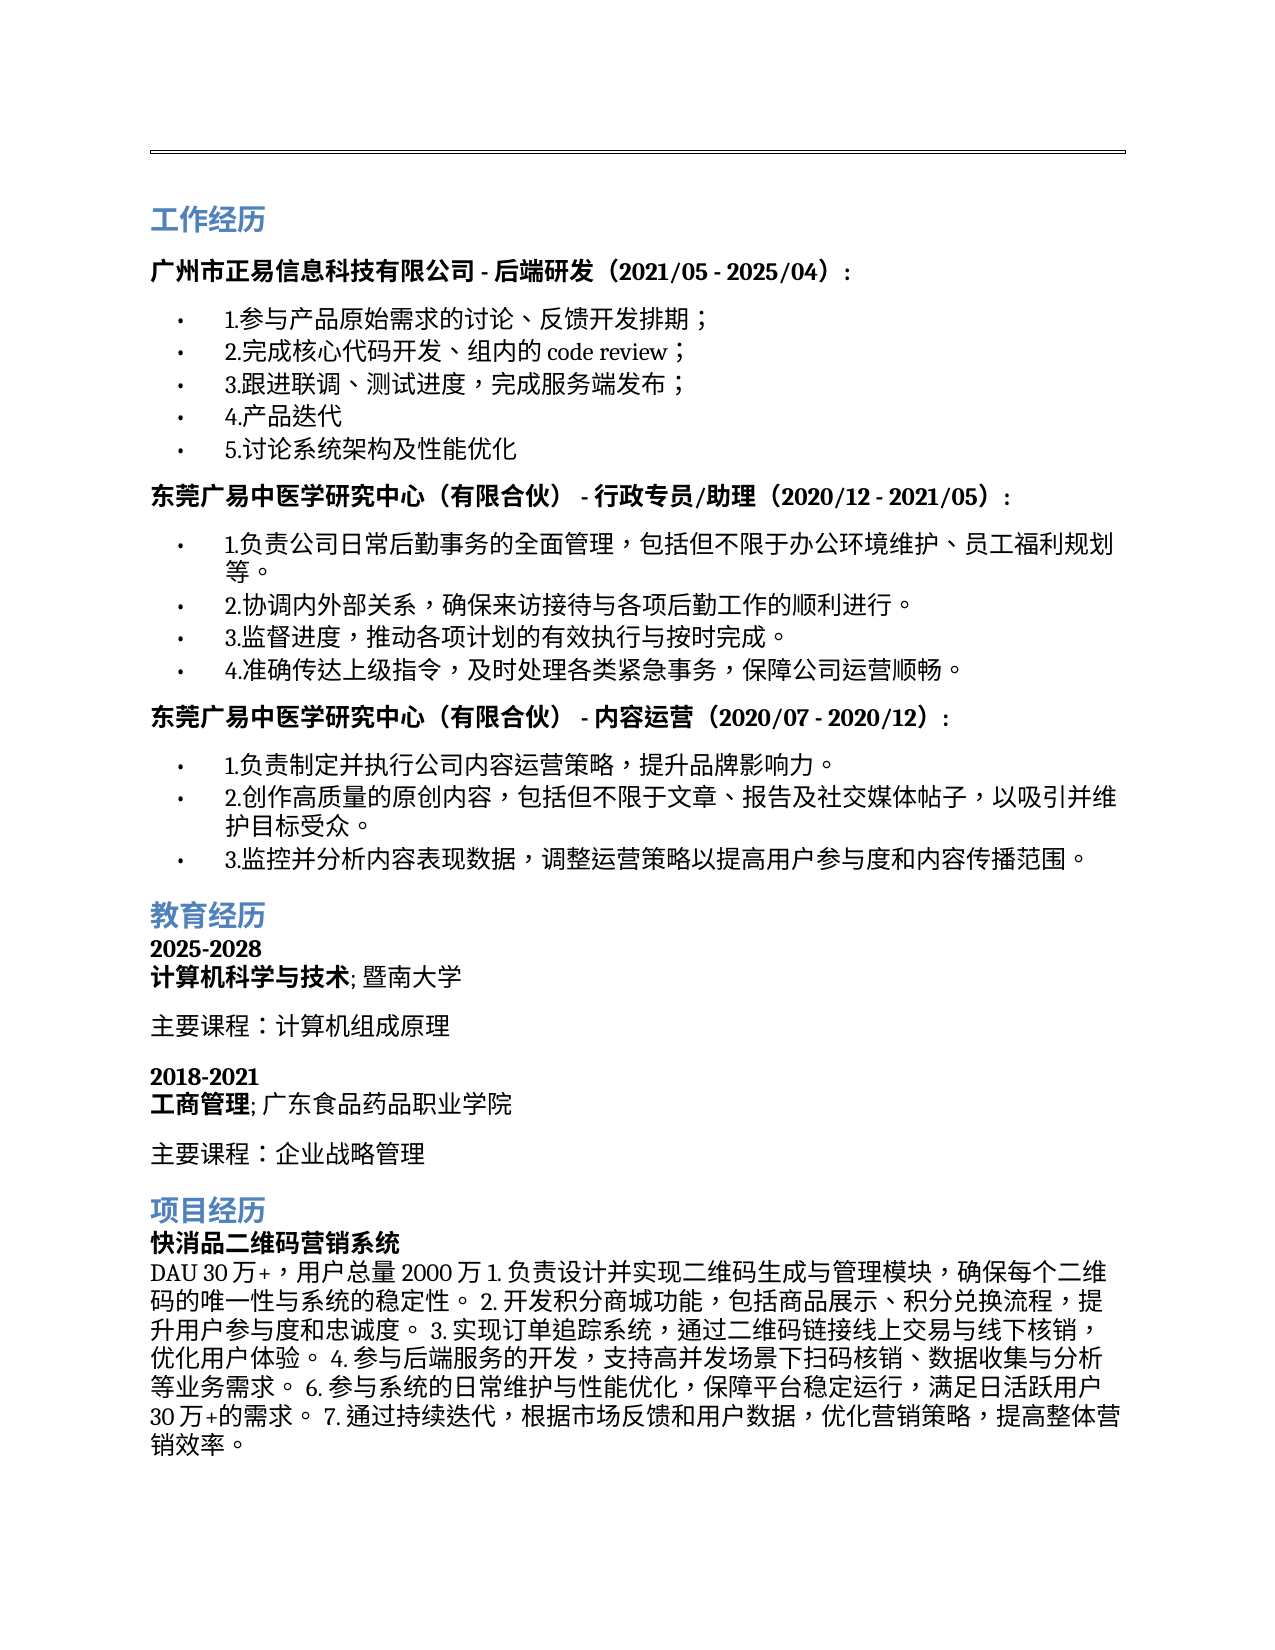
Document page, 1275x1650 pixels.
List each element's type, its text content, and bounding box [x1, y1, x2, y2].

list 3.监控并分析内容表现数据，调整运营策略以提高用户参与度和内容传播范围。 [175, 846, 1125, 874]
text 主要课程：计算机组成原理 [150, 1013, 1125, 1042]
list 4.准确传达上级指令，及时处理各类紧急事务，保障公司运营顺畅。 [175, 657, 1125, 686]
text 2025-2028 [150, 935, 1125, 963]
subtitle 教育经历 [150, 895, 1125, 935]
list 2.创作高质量的原创内容，包括但不限于文章、报告及社交媒体帖子，以吸引并维护目标受众。 [175, 784, 1125, 842]
text 计算机科学与技术; 暨南大学 [150, 963, 1125, 992]
list 1.负责制定并执行公司内容运营策略，提升品牌影响力。 [175, 752, 1125, 781]
text 东莞广易中医学研究中心（有限合伙） - 行政专员/助理（2020/12 - 2021/05）: [150, 483, 1125, 512]
subtitle 工作经历 [150, 199, 1125, 239]
list 1.负责公司日常后勤事务的全面管理，包括但不限于办公环境维护、员工福利规划等。 [175, 531, 1125, 588]
list 3.监督进度，推动各项计划的有效执行与按时完成。 [175, 624, 1125, 653]
list 2.协调内外部关系，确保来访接待与各项后勤工作的顺利进行。 [175, 592, 1125, 621]
text 工商管理; 广东食品药品职业学院 [150, 1091, 1125, 1120]
text 快消品二维码营销系统 [150, 1230, 1125, 1259]
list 5.讨论系统架构及性能优化 [175, 436, 1125, 464]
text 东莞广易中医学研究中心（有限合伙） - 内容运营（2020/07 - 2020/12）: [150, 704, 1125, 733]
list 4.产品迭代 [175, 403, 1125, 432]
text 主要课程：企业战略管理 [150, 1141, 1125, 1170]
list 2.完成核心代码开发、组内的code review； [175, 338, 1125, 367]
list 1.参与产品原始需求的讨论、反馈开发排期； [175, 306, 1125, 334]
list 3.跟进联调、测试进度，完成服务端发布； [175, 371, 1125, 399]
text 2018-2021 [150, 1063, 1125, 1091]
subtitle 项目经历 [150, 1191, 1125, 1230]
text 广州市正易信息科技有限公司 - 后端研发（2021/05 - 2025/04）: [150, 258, 1125, 287]
